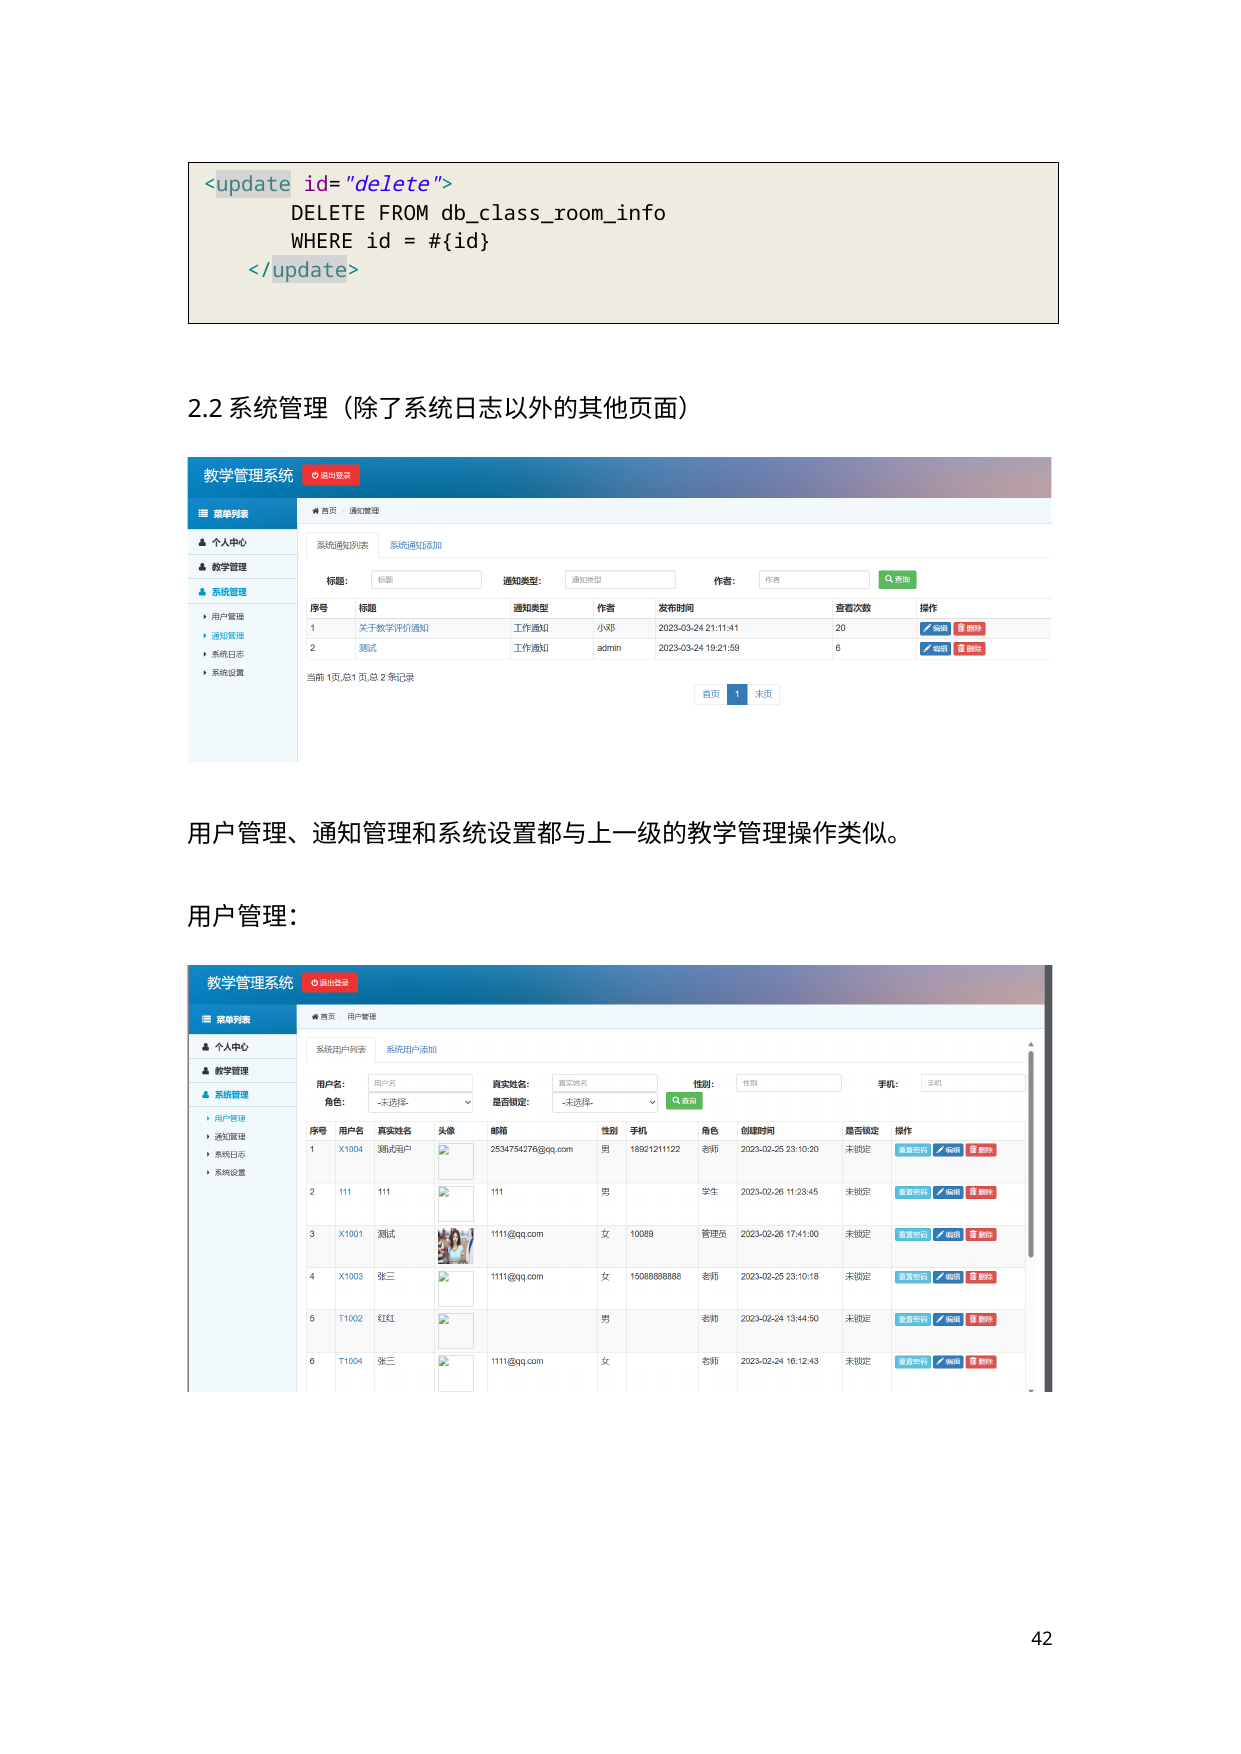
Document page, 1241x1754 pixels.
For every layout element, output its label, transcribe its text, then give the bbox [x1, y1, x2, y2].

list 用户管理： [187, 882, 1053, 947]
picture [187, 965, 1053, 1392]
picture [222, 469, 246, 481]
picture [187, 457, 1052, 762]
list 2.2系统管理（除了系统日志以外的其他页面） [187, 374, 1053, 439]
list 用户管理、通知管理和系统设置都与上一级的教学管理操作类似。 [187, 799, 1053, 864]
